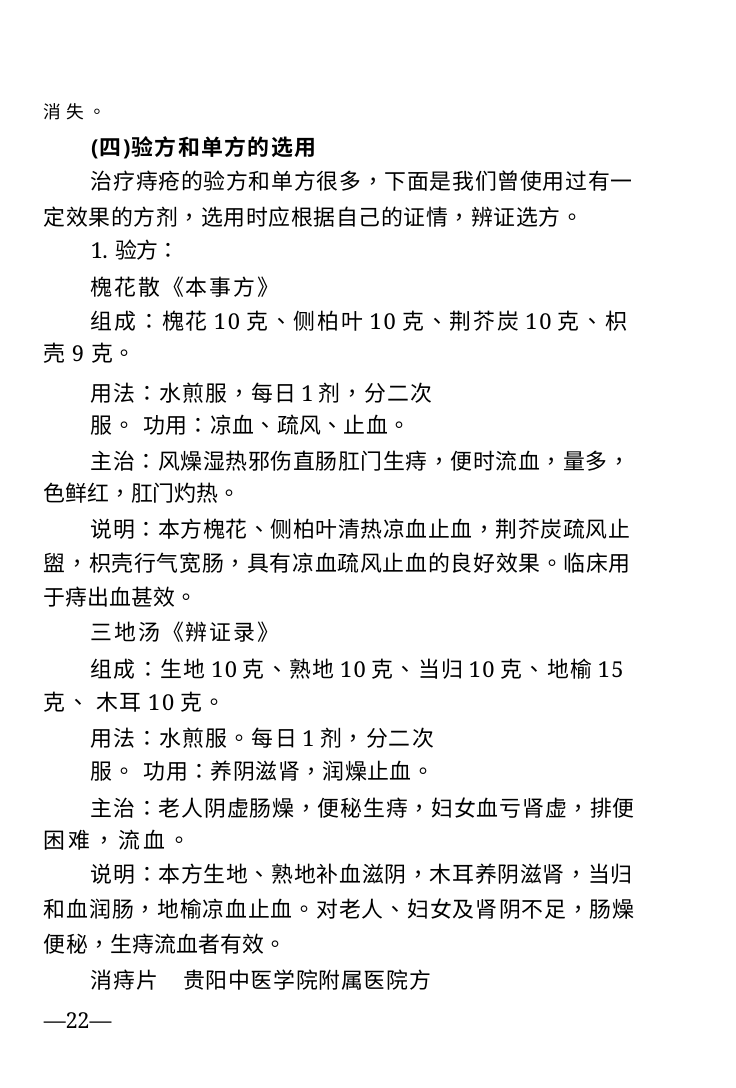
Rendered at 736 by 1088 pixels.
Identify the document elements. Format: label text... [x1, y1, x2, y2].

text 槐花散《本事方》 [91, 273, 635, 300]
text 1. 验方： [91, 237, 635, 264]
text 用法：水煎服。每日1剂，分二次服。 功用：养阴滋肾，润燥止血。 [91, 723, 472, 786]
text 三地汤《辨证录》 [91, 619, 635, 646]
text 消 失 。 [44, 101, 635, 123]
text 组成：槐花10克、侧柏叶10克、荆芥炭10克、枳壳9 克。 [44, 306, 632, 367]
text 组成：生地10克、熟地10克、当归10克、地榆15克、 木耳10克。 [44, 653, 631, 716]
text 主治：风燥湿热邪伤直肠肛门生痔，便时流血，量多， 色鲜红，肛门灼热。 [44, 446, 631, 508]
text 说明：本方槐花、侧柏叶清热凉血止血，荆芥炭疏风止 盥，枳壳行气宽肠，具有凉血疏风止血的良好效果。临床用 于痔出血甚效。 [44, 514, 633, 611]
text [91, 965, 453, 995]
text 治疗痔疮的验方和单方很多，下面是我们曾使用过有一 定效果的方剂，选用时应根据自己的证情，辨证选方。 [44, 166, 633, 232]
text 主治：老人阴虚肠燥，便秘生痔，妇女血亏肾虚，排便 困难，流血。 [44, 792, 635, 854]
text 用法：水煎服，每日1剂，分二次服。 功用：凉血、疏风、止血。 [91, 378, 470, 440]
text 说明：本方生地、熟地补血滋阴，木耳养阴滋肾，当归 和血润肠，地榆凉血止血。对老人、妇女及肾阴不足，肠燥 便秘，生痔流血者有效。 [44, 859, 634, 958]
text (四)验方和单方的选用 [91, 133, 635, 161]
